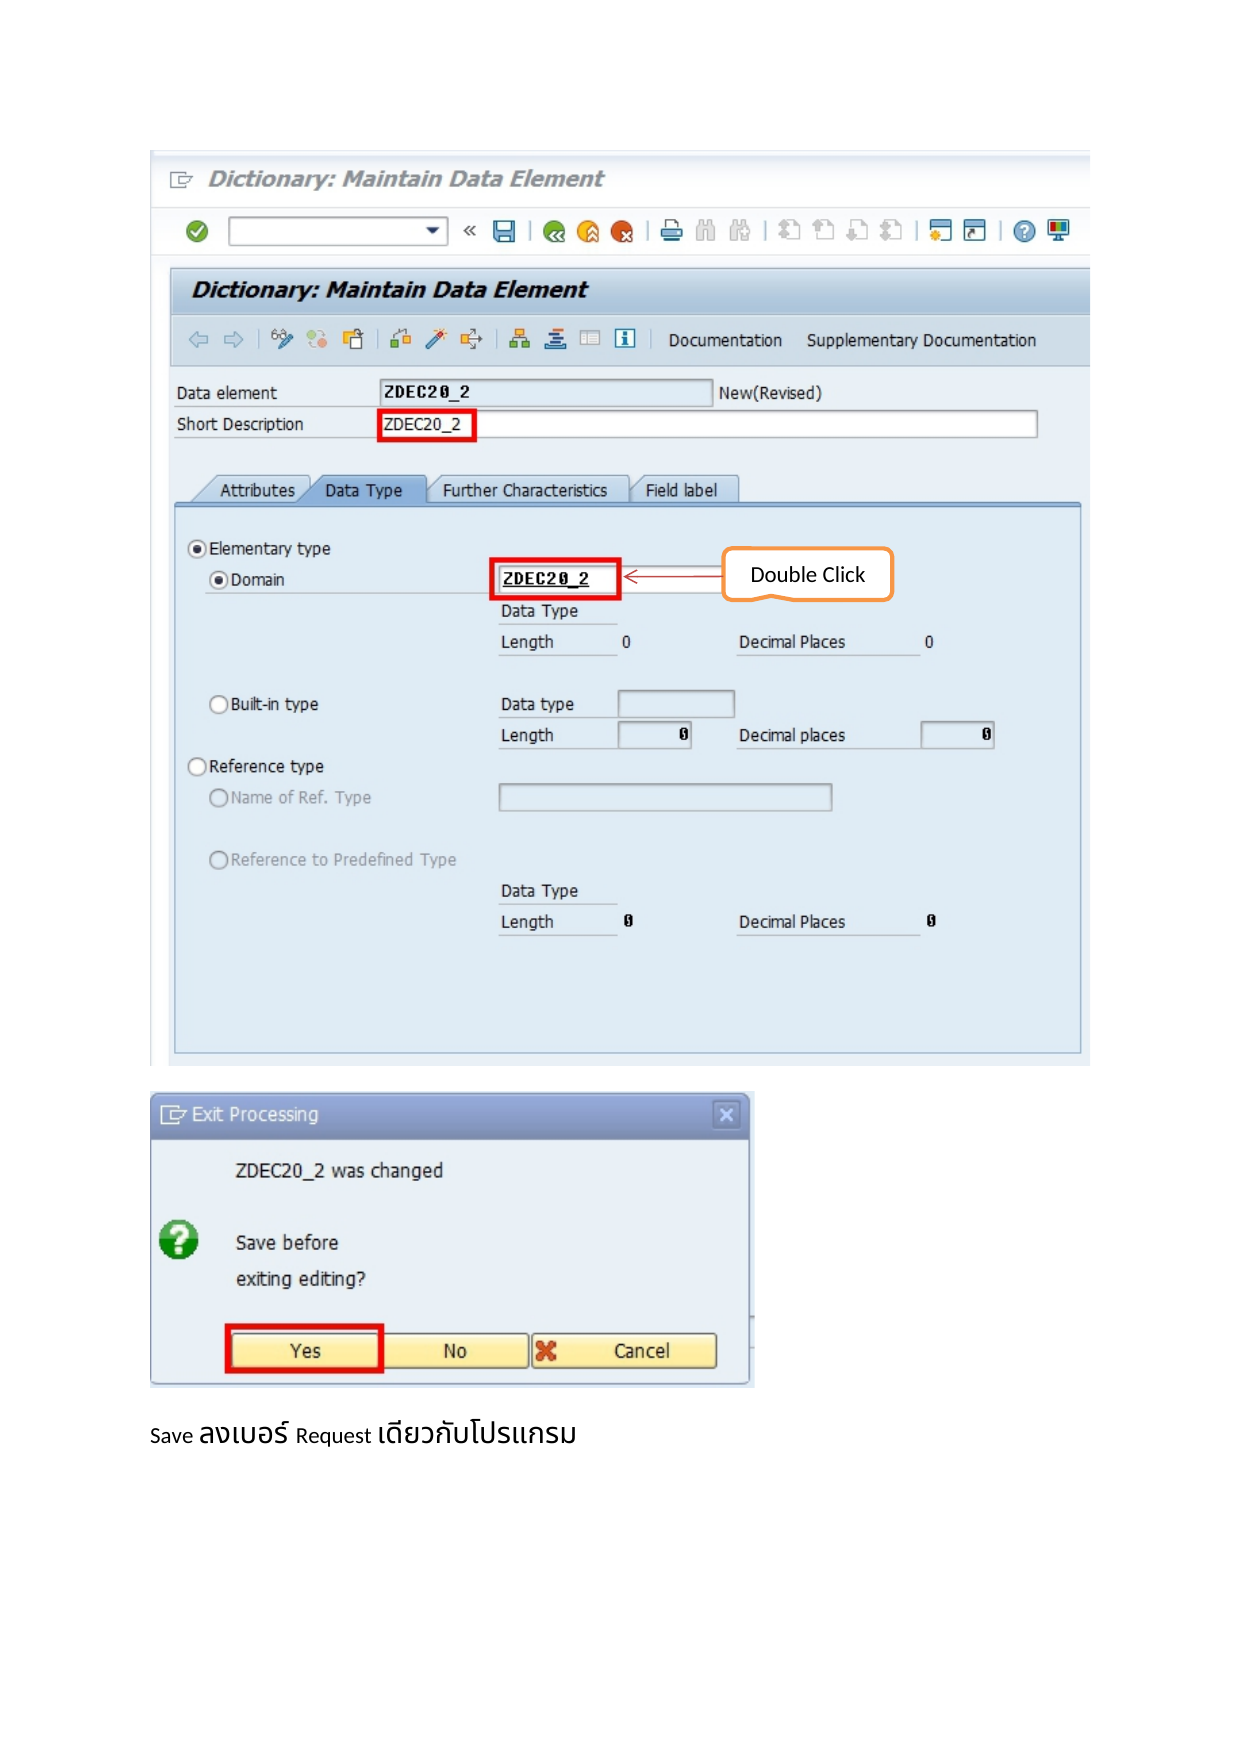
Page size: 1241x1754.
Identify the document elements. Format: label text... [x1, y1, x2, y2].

picture [150, 1091, 755, 1388]
picture [150, 150, 1091, 1066]
text Save ลงเบอร์ Request เดียวกับโปรแกรม [150, 1413, 1090, 1457]
